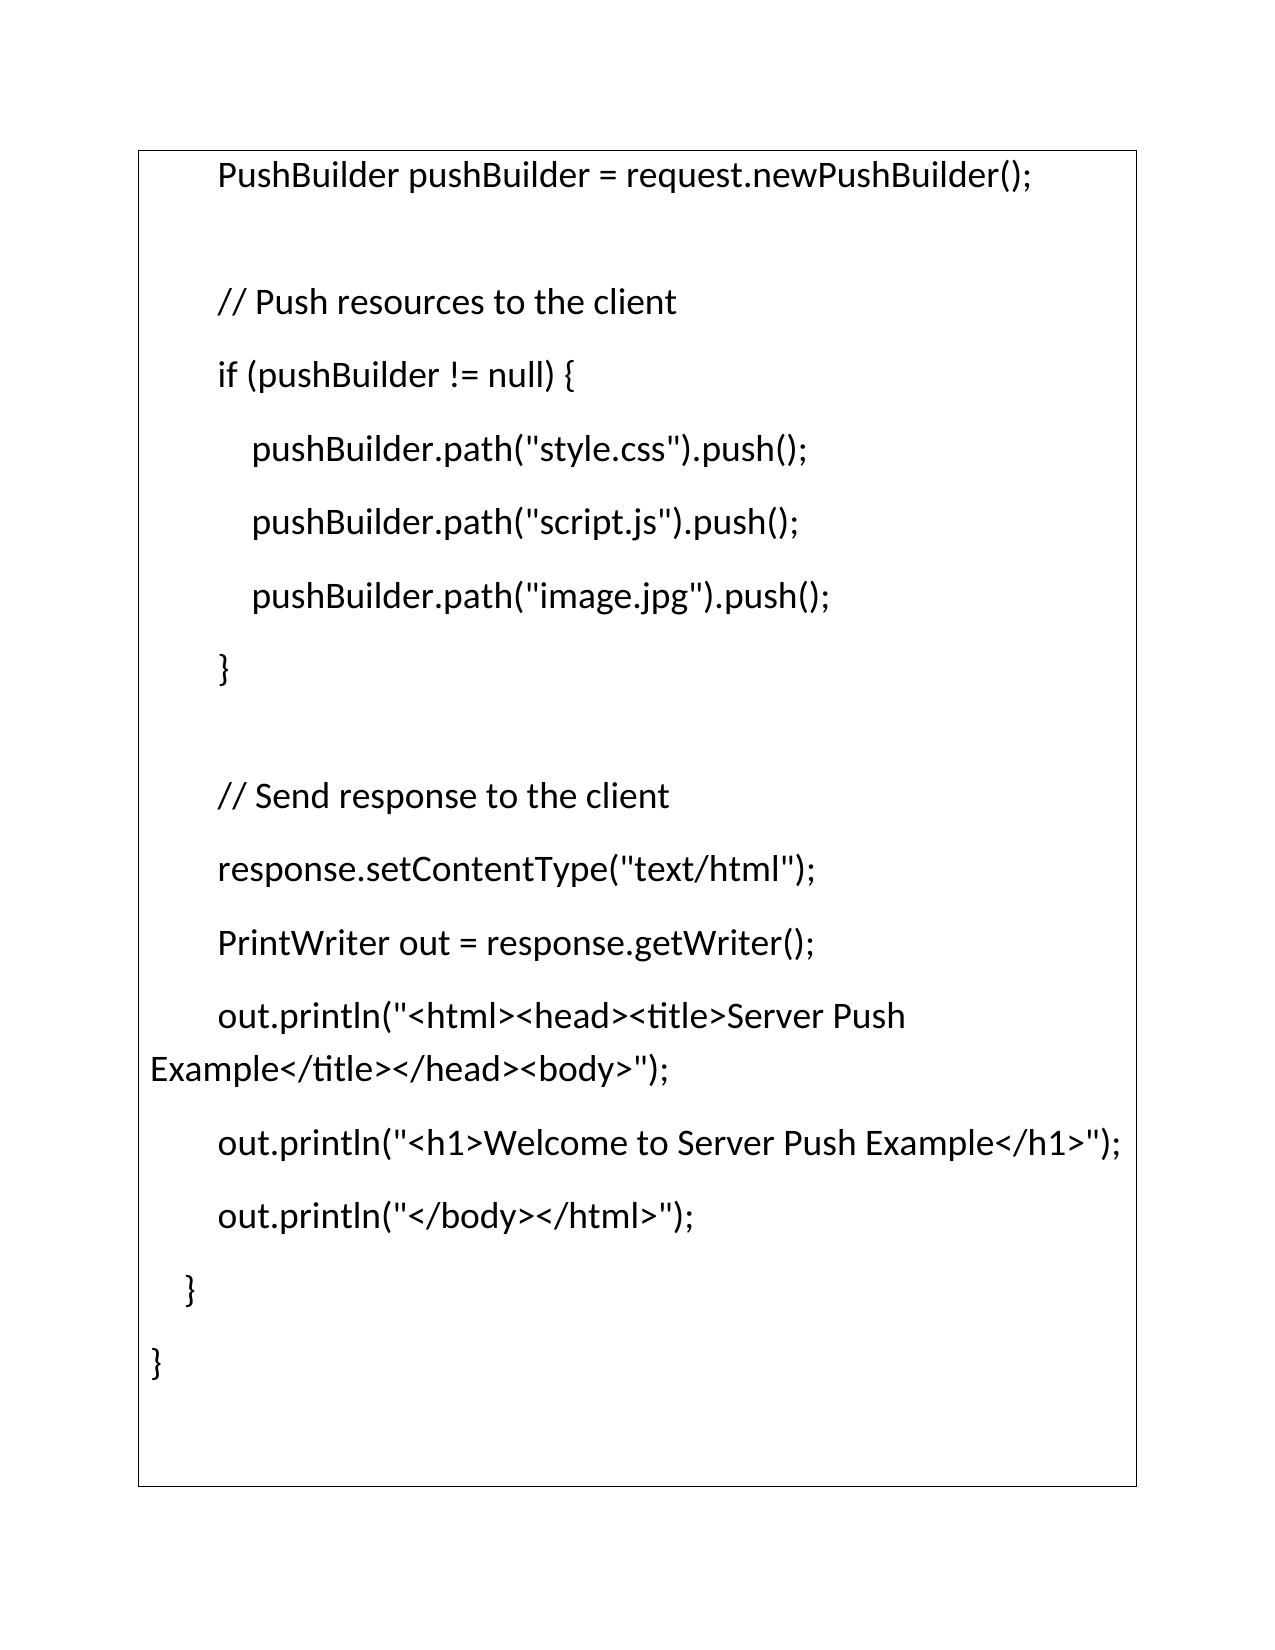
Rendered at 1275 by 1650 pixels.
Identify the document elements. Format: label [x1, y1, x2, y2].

table_header [139, 151, 1136, 1486]
